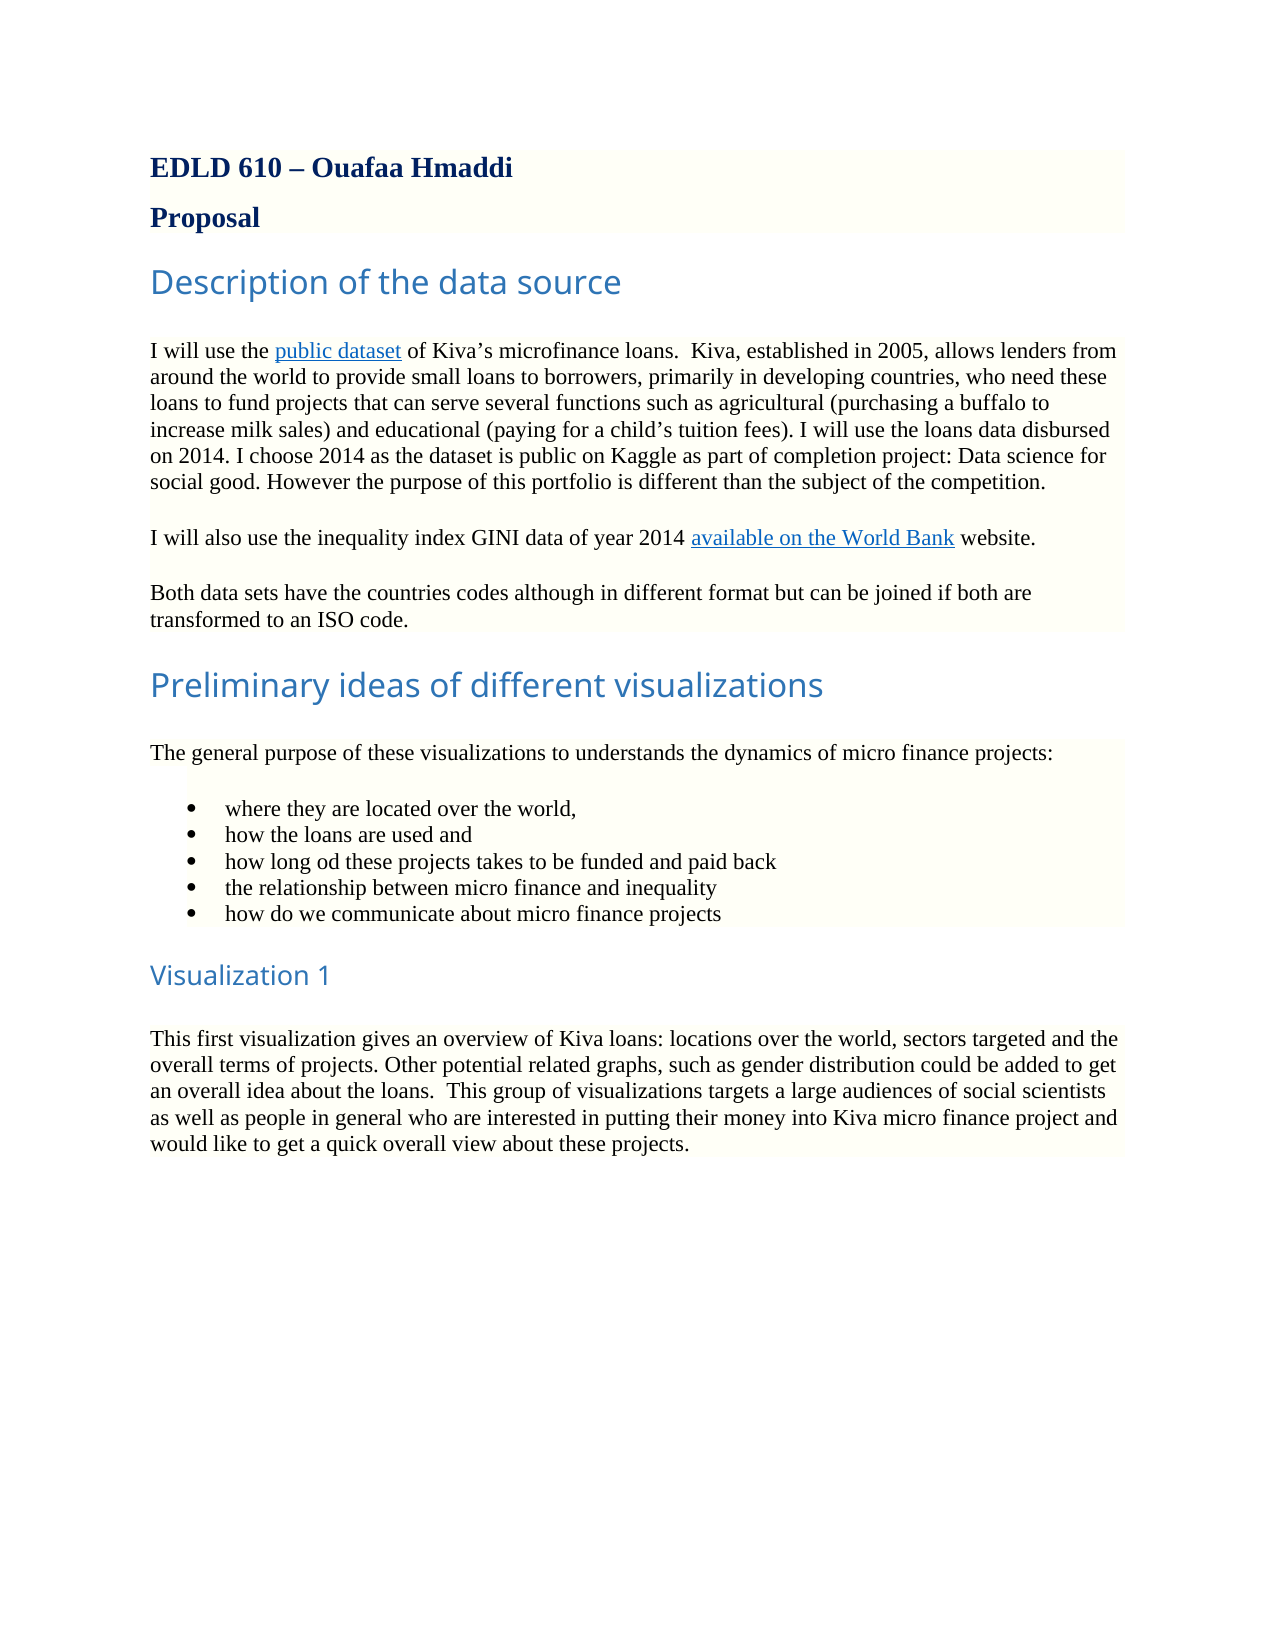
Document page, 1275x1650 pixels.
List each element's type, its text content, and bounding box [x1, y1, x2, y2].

subtitle Visualization 1 [150, 956, 1125, 993]
text Proposal [150, 200, 1125, 233]
text I will also use the inequality index GINI data of year 2014 available on the World Bank website. [150, 524, 1125, 550]
text I will use the public dataset of Kiva’s microfinance loans. Kiva, established in 2005, allows lenders from around the world to provide small loans to borrowers, primarily in developing countries, who need these loans to fund projects that can serve several functions such as agricultural (purchasing a buffalo to increase milk sales) and educational (paying for a child’s tuition fees). I will use the loans data disbursed on 2014. I choose 2014 as the dataset is public on Kaggle as part of completion project: Data science for social good. However the purpose of this portfolio is different than the subject of the competition. [150, 337, 1125, 495]
text EDLD 610 – Ouafaa Hmaddi [150, 150, 1125, 183]
text Both data sets have the countries codes although in different format but can be joined if both are transformed to an ISO code. [150, 579, 1125, 632]
subtitle Description of the data source [150, 258, 1125, 304]
list where they are located over the world, [187, 795, 1125, 821]
subtitle Preliminary ideas of different visualizations [150, 661, 1125, 707]
list how do we communicate about micro finance projects [187, 900, 1125, 927]
list how long od these projects takes to be funded and paid back [187, 848, 1125, 874]
list how the loans are used and [187, 821, 1125, 848]
text This first visualization gives an overview of Kiva loans: locations over the world, sectors targeted and the overall terms of projects. Other potential related graphs, such as gender distribution could be added to get an overall idea about the loans. This group of visualizations targets a large audiences of social scientists as well as people in general who are interested in putting their money into Kiva micro finance project and would like to get a quick overall view about these projects. [150, 1025, 1125, 1157]
text The general purpose of these visualizations to understands the dynamics of micro finance projects: [150, 739, 1125, 766]
list the relationship between micro finance and inequality [187, 874, 1125, 900]
